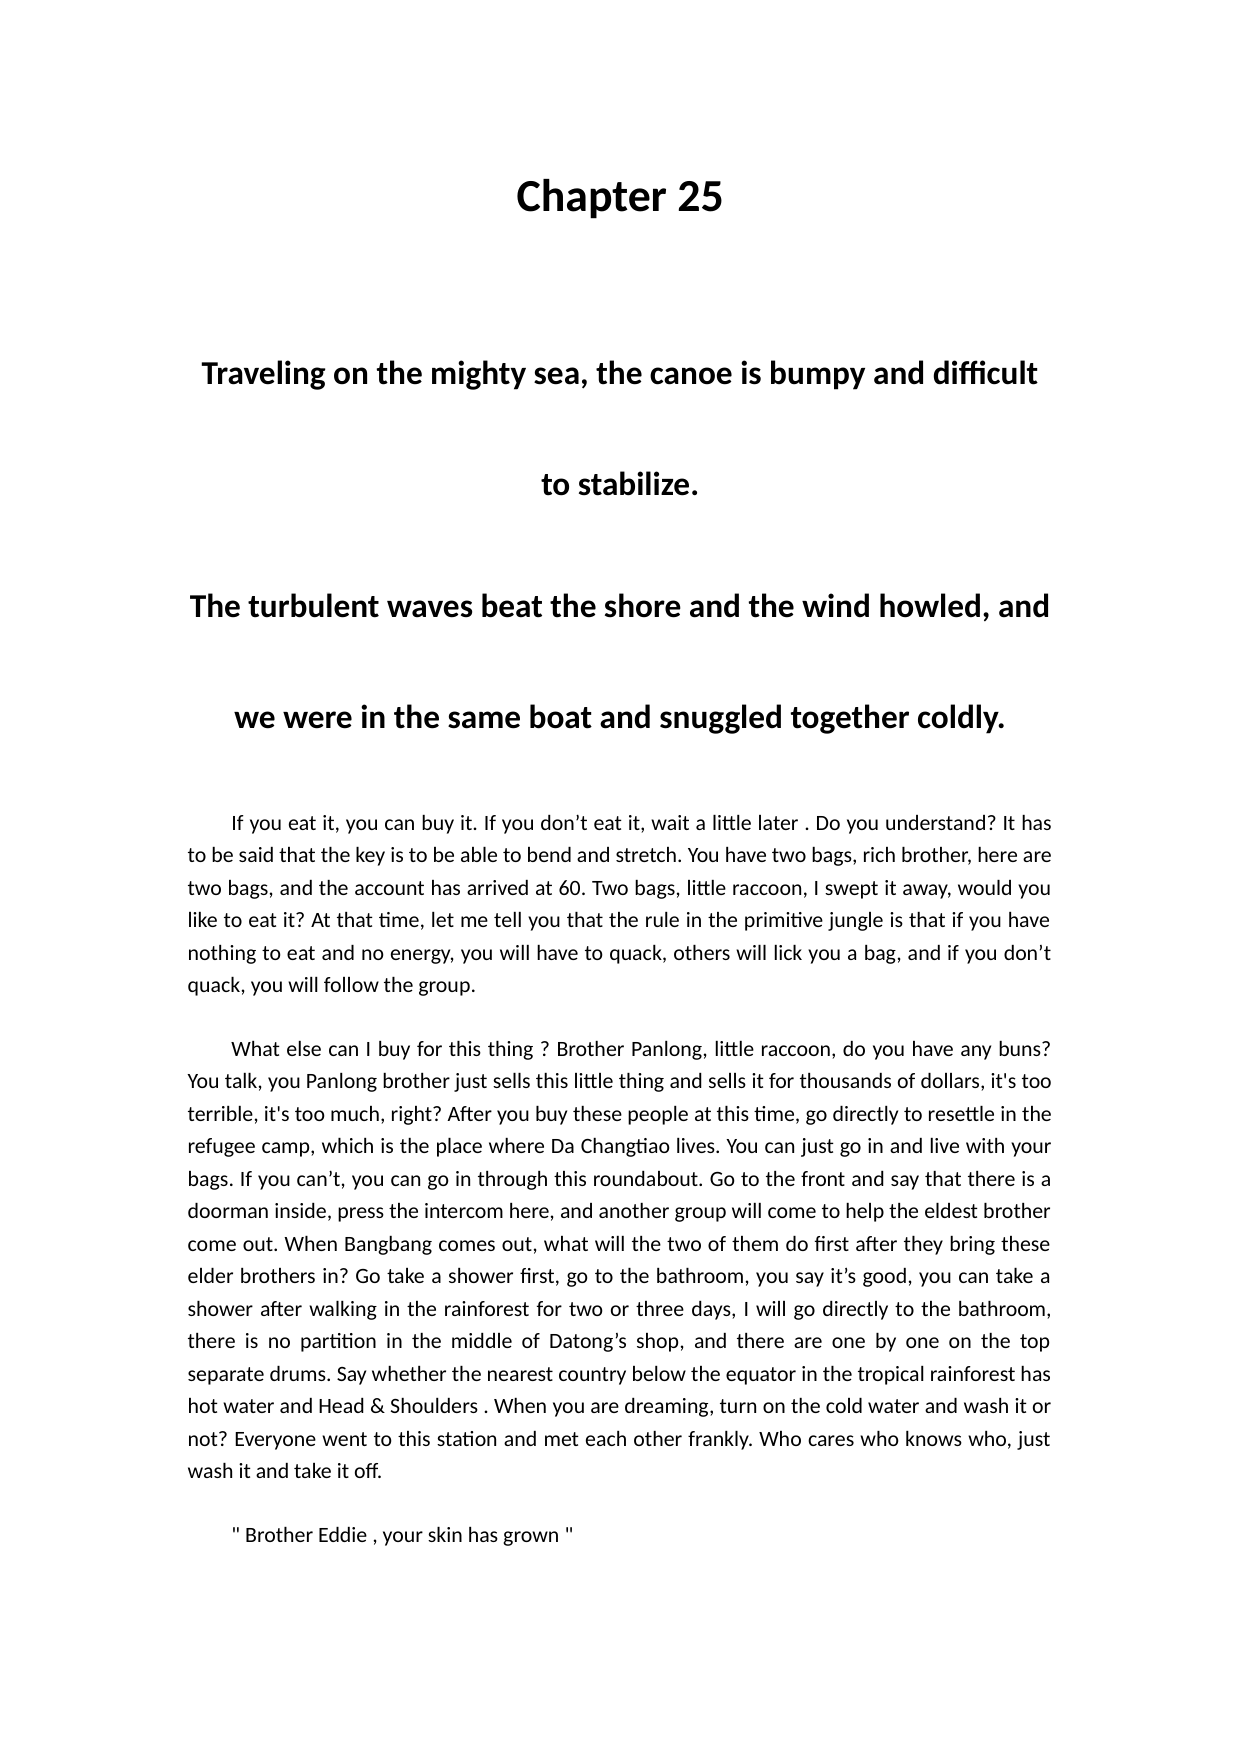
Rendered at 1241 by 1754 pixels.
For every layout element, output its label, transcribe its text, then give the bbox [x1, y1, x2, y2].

subtitle Traveling on the mighty sea, the canoe is bumpy and difficult to stabilize. [187, 339, 1053, 516]
text If you eat it, you can buy it. If you don’t eat it, wait a little later . Do you understand? It has to be said that the key is to be able to bend and stretch. You have two bags, rich brother, here are two bags, and the account has arrived at 60. Two bags, little raccoon, I swept it away, would you like to eat it? At that time, let me tell you that the rule in the primitive jungle is that if you have nothing to eat and no energy, you will have to quack, others will lick you a bag, and if you don’t quack, you will follow the group. [187, 806, 1053, 1001]
text What else can I buy for this thing ? Brother Panlong, little raccoon, do you have any buns? You talk, you Panlong brother just sells this little thing and sells it for thousands of dollars, it's too terrible, it's too much, right? After you buy these people at this time, go directly to resettle in the refugee camp, which is the place where Da Changtiao lives. You can just go in and live with your bags. If you can’t, you can go in through this roundabout. Go to the front and say that there is a doorman inside, press the intercom here, and another group will come to help the eldest brother come out. When Bangbang comes out, what will the two of them do first after they bring these elder brothers in? Go take a shower first, go to the bathroom, you say it’s good, you can take a shower after walking in the rainforest for two or three days, I will go directly to the bathroom, there is no partition in the middle of Datong’s shop, and there are one by one on the top separate drums. Say whether the nearest country below the equator in the tropical rainforest has hot water and Head & Shoulders . When you are dreaming, turn on the cold water and wash it or not? Everyone went to this station and met each other frankly. Who cares who knows who, just wash it and take it off. [187, 1032, 1053, 1487]
text " Brother Eddie , your skin has grown " [187, 1518, 1053, 1551]
subtitle The turbulent waves beat the shore and the wind howled, and we were in the same boat and snuggled together coldly. [187, 573, 1053, 749]
subtitle Chapter 25 [187, 162, 1053, 227]
